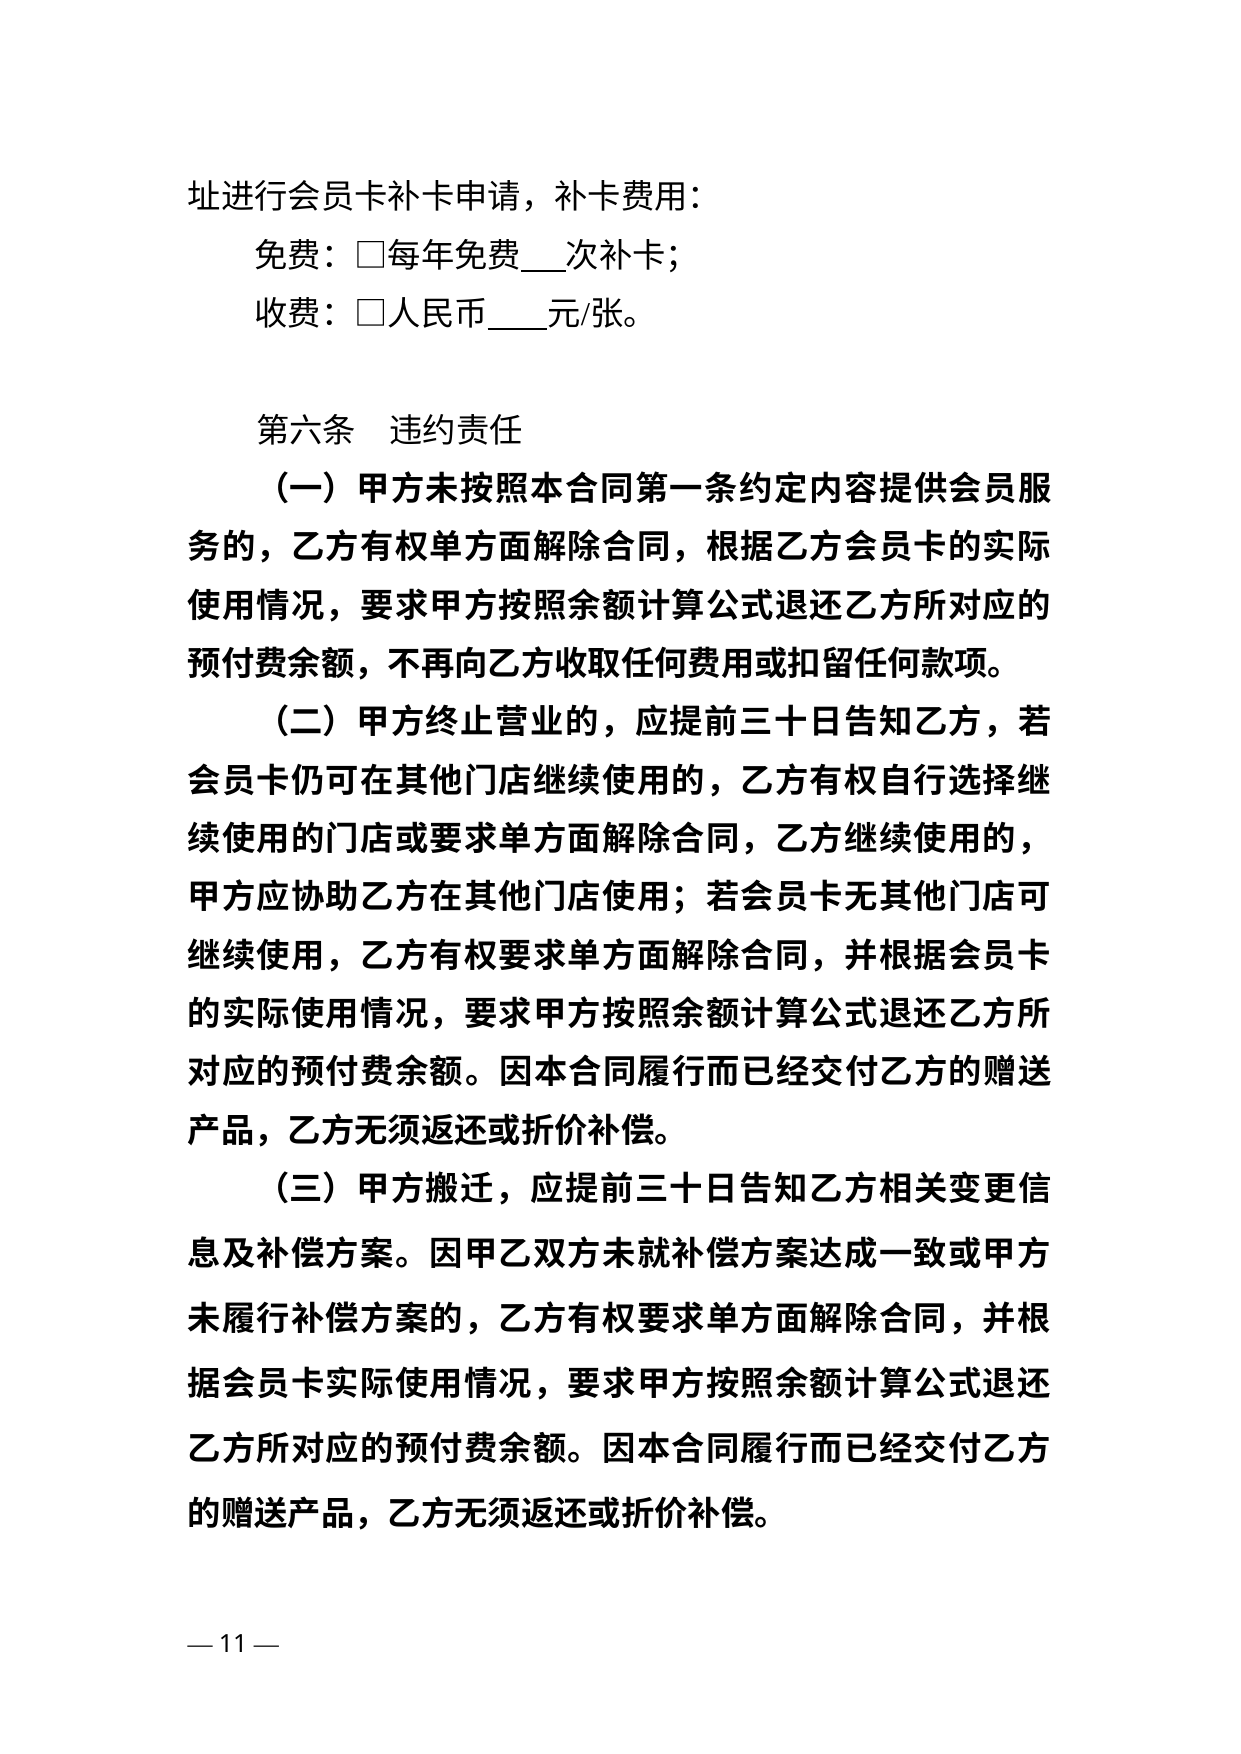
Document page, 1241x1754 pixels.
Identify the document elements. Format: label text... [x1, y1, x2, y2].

text 收费：□人民币 元/张。 [187, 279, 1053, 337]
list 甲方未按照本合同第一条约定内容提供会员服务的，乙方有权单方面解除合同，根据乙方会员卡的实际使用情况，要求甲方按照余额计算公式退还乙方所对应的预付费余额，不再向乙方收取任何费用或扣留任何款项。 [187, 454, 1053, 687]
list 甲方搬迁，应提前三十日告知乙方相关变更信息及补偿方案。因甲乙双方未就补偿方案达成一致或甲方未履行补偿方案的，乙方有权要求单方面解除合同，并根据会员卡实际使用情况，要求甲方按照余额计算公式退还乙方所对应的预付费余额。因本合同履行而已经交付乙方的赠送产品，乙方无须返还或折价补偿。 [187, 1154, 1053, 1544]
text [187, 162, 1053, 220]
list 违约责任 [187, 395, 1053, 454]
list 甲方终止营业的，应提前三十日告知乙方，若会员卡仍可在其他门店继续使用的，乙方有权自行选择继续使用的门店或要求单方面解除合同，乙方继续使用的，甲方应协助乙方在其他门店使用；若会员卡无其他门店可继续使用，乙方有权要求单方面解除合同，并根据会员卡的实际使用情况，要求甲方按照余额计算公式退还乙方所对应的预付费余额。因本合同履行而已经交付乙方的赠送产品，乙方无须返还或折价补偿。 [187, 687, 1053, 1154]
text 免费：□每年免费 次补卡； [187, 220, 1053, 279]
